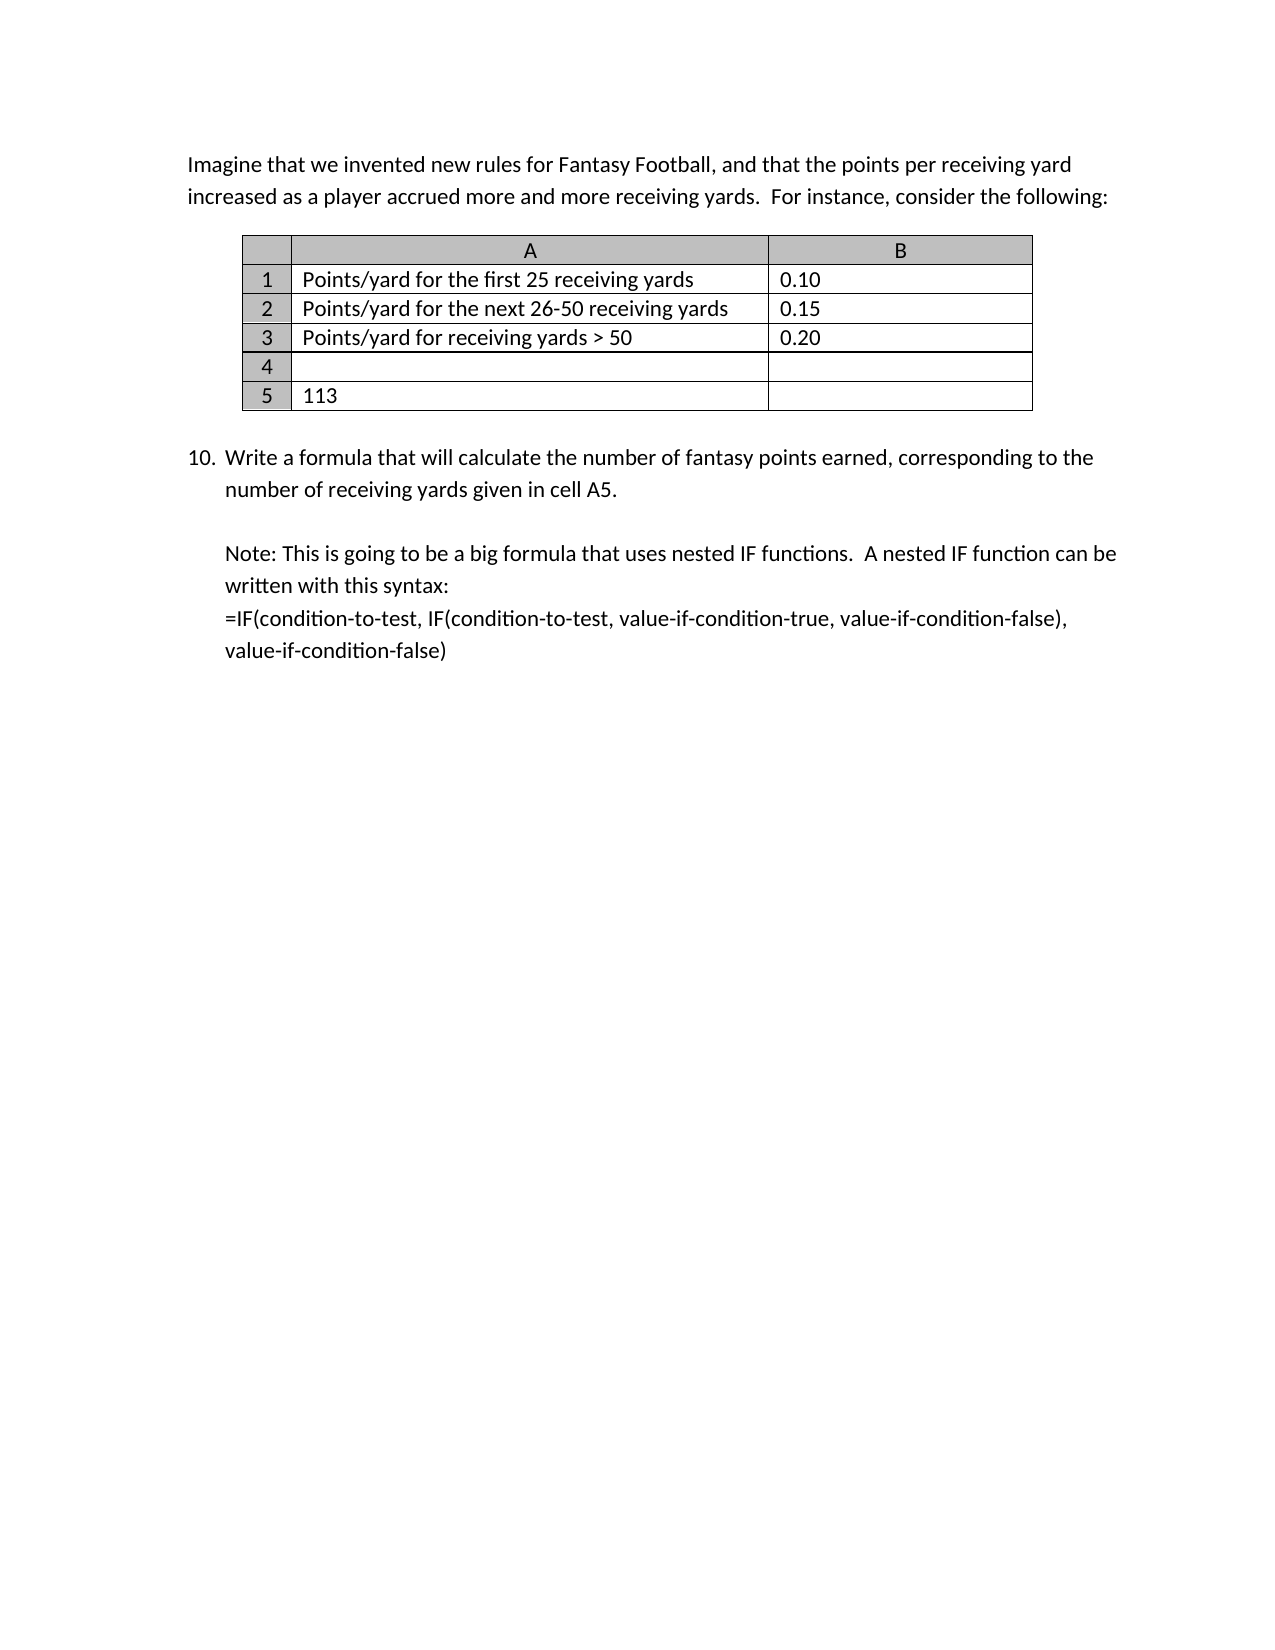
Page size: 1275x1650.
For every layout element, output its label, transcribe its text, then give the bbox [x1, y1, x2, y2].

table_cell 5 [243, 382, 291, 409]
table_cell 4 [243, 353, 291, 381]
table_header B [769, 236, 1032, 264]
text Imagine that we invented new rules for Fantasy Football, and that the points per receiving yard increased as a player accrued more and more receiving yards. For instance, consider the following: [187, 150, 1125, 210]
table_cell 1 [243, 265, 291, 293]
table_cell 0.10 [769, 265, 1032, 293]
table_cell Points/yard for the next 26-50 receiving yards [292, 294, 768, 322]
table_cell 3 [243, 324, 291, 351]
list Note: This is going to be a big formula that uses nested IF functions. A nested IF function can be written with this syntax: [225, 539, 1125, 599]
table_header A [292, 236, 768, 264]
table_cell 113 [292, 382, 768, 409]
table_cell Points/yard for receiving yards > 50 [292, 324, 768, 351]
table_cell [769, 382, 1032, 409]
list Write a formula that will calculate the number of fantasy points earned, corresponding to the number of receiving yards given in cell A5. [187, 443, 1125, 503]
table_header [243, 236, 291, 264]
list =IF(condition-to-test, IF(condition-to-test, value-if-condition-true, value-if-condition-false), [225, 604, 1125, 632]
list value-if-condition-false) [225, 636, 1125, 664]
table_cell [292, 353, 768, 381]
table_cell 0.20 [769, 324, 1032, 351]
table_cell 0.15 [769, 294, 1032, 322]
table_cell 2 [243, 294, 291, 322]
table_cell Points/yard for the first 25 receiving yards [292, 265, 768, 293]
table_cell [769, 353, 1032, 381]
